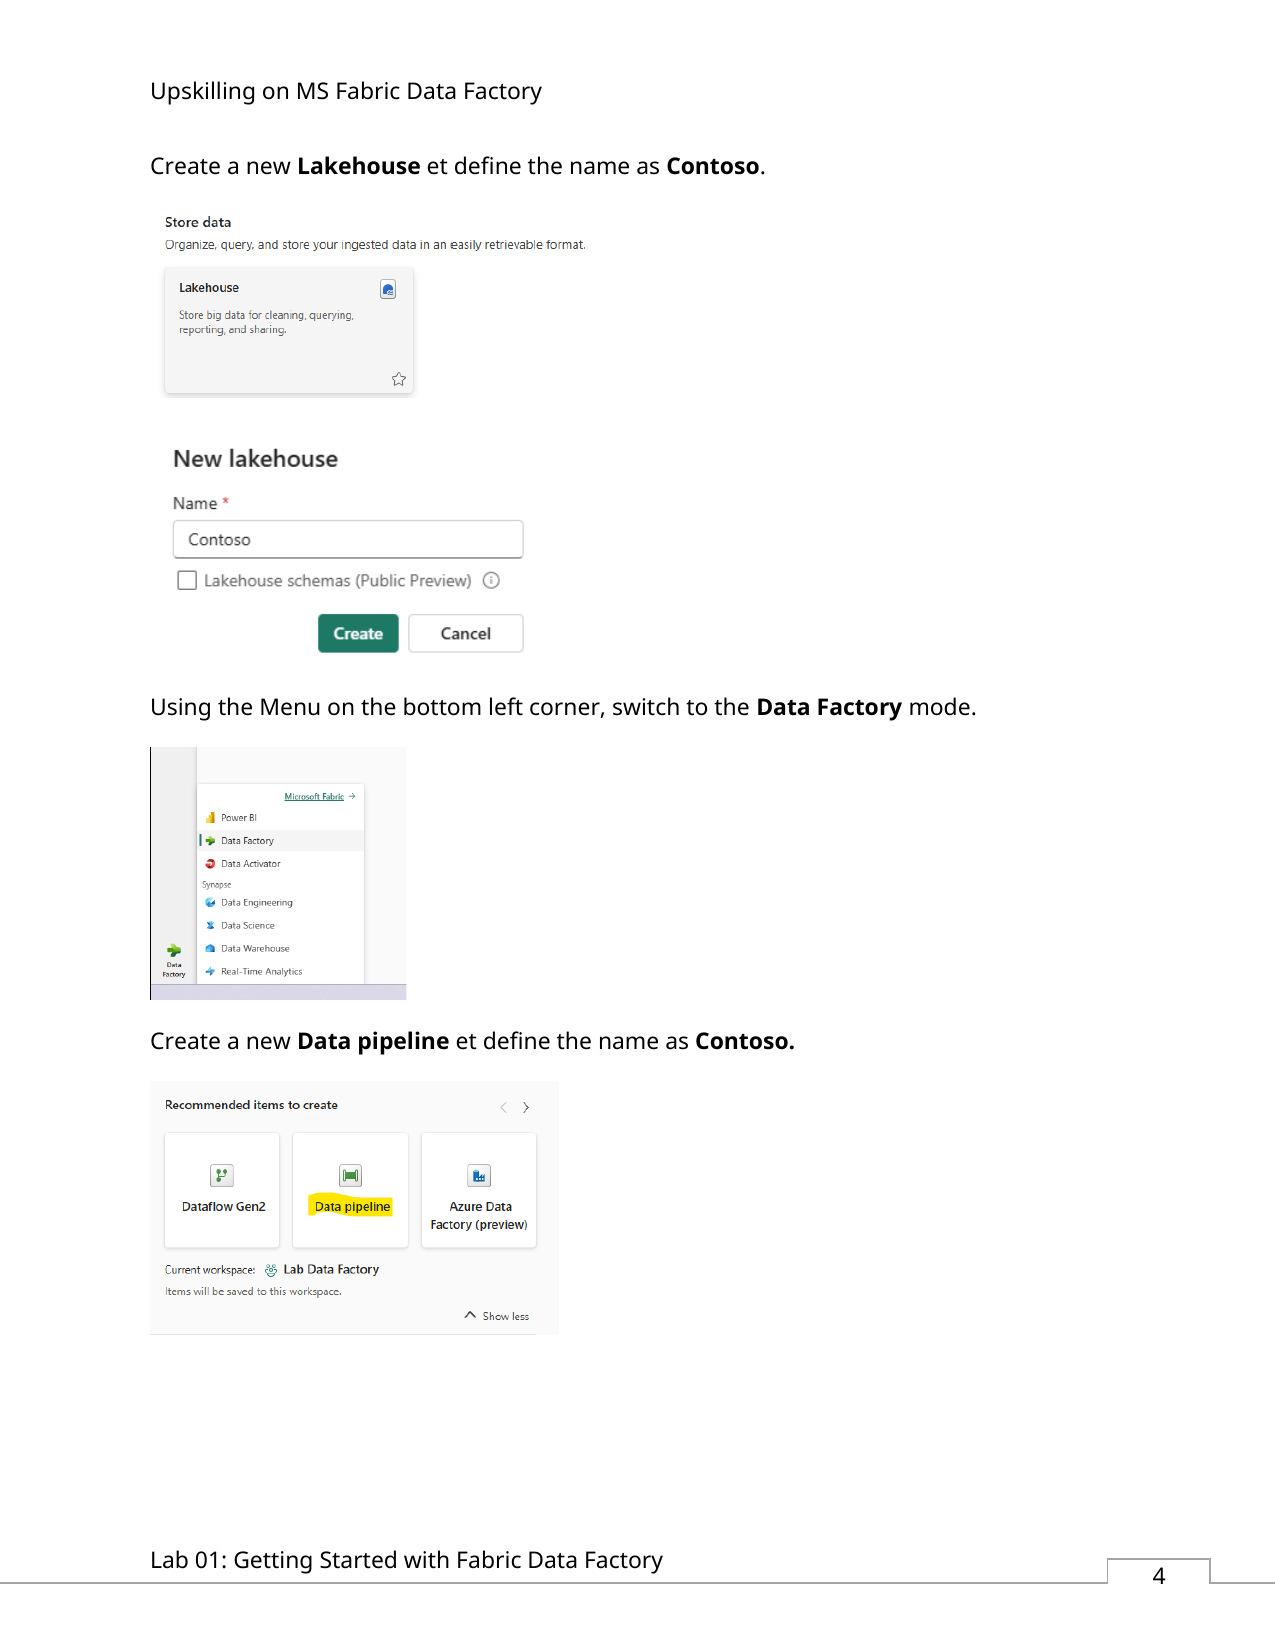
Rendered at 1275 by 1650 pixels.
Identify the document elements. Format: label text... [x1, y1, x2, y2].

picture [150, 747, 407, 1000]
picture [150, 206, 601, 407]
picture [150, 1081, 559, 1335]
picture [150, 432, 537, 666]
text Create a new Data pipeline et define the name as Contoso. [150, 1025, 1111, 1056]
text Create a new Lakehouse et define the name as Contoso. [150, 150, 1111, 181]
text Using the Menu on the bottom left corner, switch to the Data Factory mode. [150, 691, 1111, 722]
